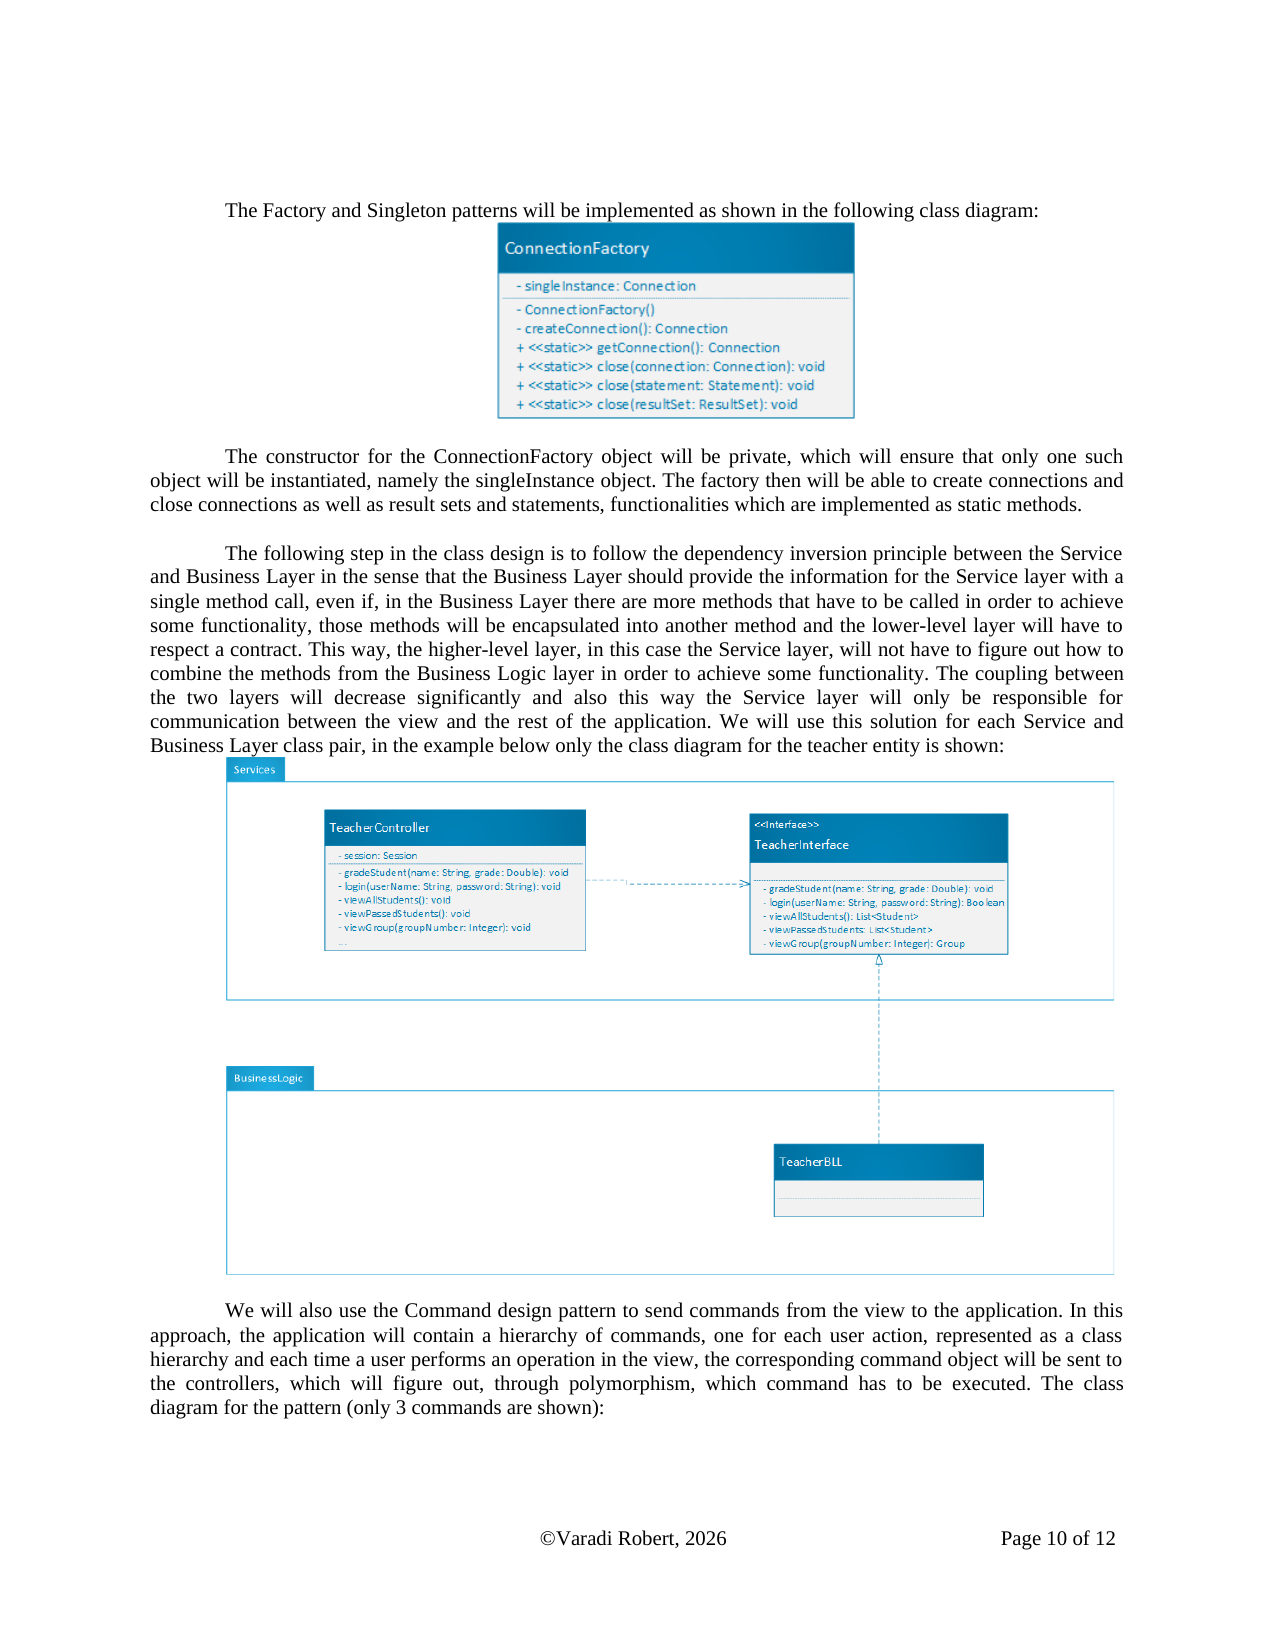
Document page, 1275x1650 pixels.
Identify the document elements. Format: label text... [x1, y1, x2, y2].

picture [494, 222, 856, 421]
text The following step in the class design is to follow the dependency inversion principle between the Service and Business Layer in the sense that the Business Layer should provide the information for the Service layer with a single method call, even if, in the Business Layer there are more methods that have to be called in order to achieve some functionality, those methods will be encapsulated into another method and the lower-level layer will have to respect a contract. This way, the higher-level layer, in this case the Service layer, will not have to figure out how to combine the methods from the Business Logic layer in order to achieve some functionality. The coupling between the two layers will decrease significantly and also this way the Service layer will only be responsible for communication between the view and the rest of the application. We will use this solution for each Service and Business Layer class pair, in the example below only the class diagram for the teacher entity is shown: [150, 540, 1125, 757]
text We will also use the Command design pattern to send commands from the view to the application. In this approach, the application will contain a hierarchy of commands, one for each user action, represented as a class hierarchy and each time a user performs an operation in the view, the corresponding command object will be sent to the controllers, which will figure out, through polymorphism, which command has to be executed. The class diagram for the pattern (only 3 commands are shown): [150, 1298, 1125, 1419]
text The Factory and Singleton patterns will be implemented as shown in the following class diagram: [150, 198, 1125, 222]
picture [225, 757, 1115, 1275]
